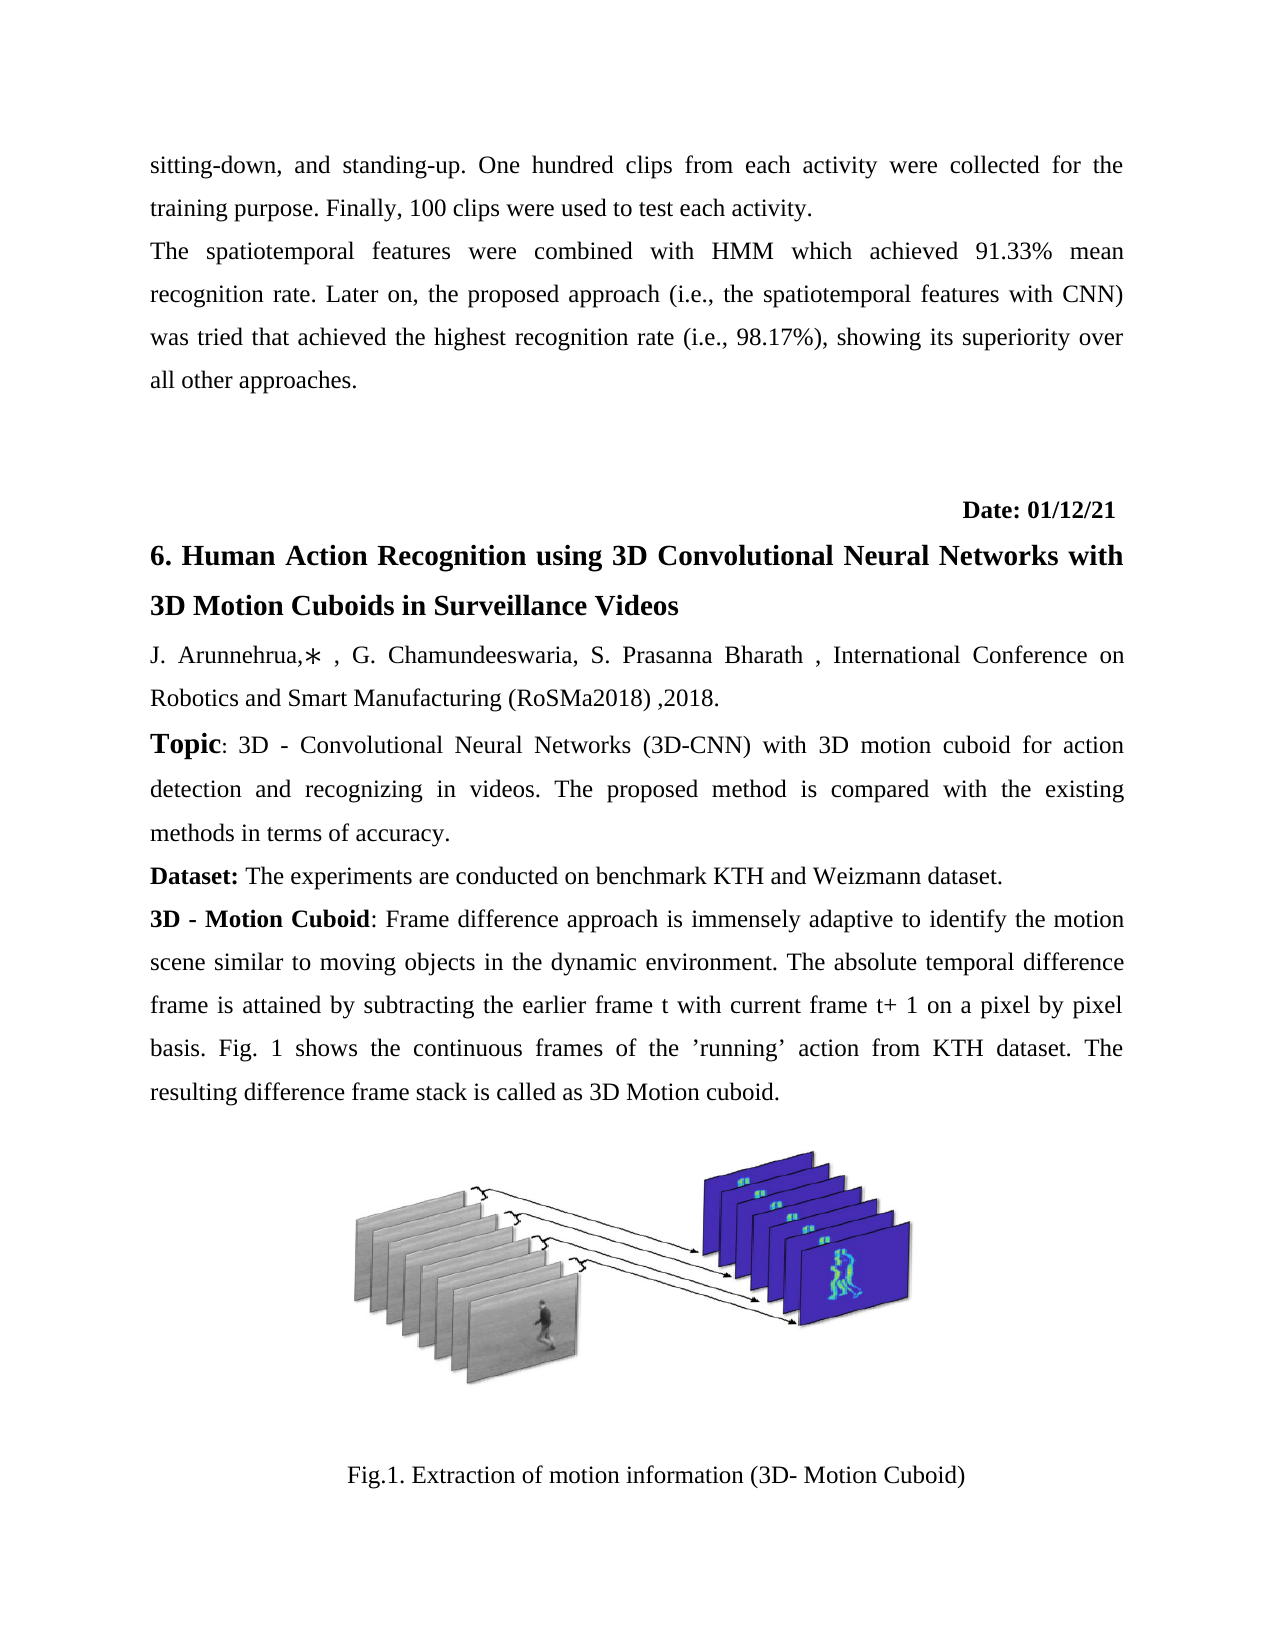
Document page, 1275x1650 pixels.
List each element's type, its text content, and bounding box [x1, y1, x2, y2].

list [150, 150, 1125, 222]
list Topic: 3D - Convolutional Neural Networks (3D-CNN) with 3D motion cuboid for action detection and recognizing in videos. The proposed method is compared with the existing methods in terms of accuracy. [150, 726, 1125, 847]
list 6. Human Action Recognition using 3D Convolutional Neural Networks with 3D Motion Cuboids in Surveillance Videos [150, 538, 1125, 622]
list J. Arunnehrua,∗ , G. Chamundeeswaria, S. Prasanna Bharath , International Conference on Robotics and Smart Manufacturing (RoSMa2018) ,2018. [150, 639, 1125, 712]
list Dataset: The experiments are conducted on benchmark KTH and Weizmann dataset. [150, 861, 1125, 890]
list The spatiotemporal features were combined with HMM which achieved 91.33% mean recognition rate. Later on, the proposed approach (i.e., the spatiotemporal features with CNN) was tried that achieved the highest recognition rate (i.e., 98.17%), showing its superiority over all other approaches. [150, 236, 1125, 394]
picture [313, 1119, 962, 1403]
list Date: 01/12/21 [900, 495, 1125, 524]
list Fig.1. Extraction of motion information (3D- Motion Cuboid) [187, 1460, 1125, 1488]
list 3D - Motion Cuboid: Frame difference approach is immensely adaptive to identify the motion scene similar to moving objects in the dynamic environment. The absolute temporal difference frame is attained by subtracting the earlier frame t with current frame t+ 1 on a pixel by pixel basis. Fig. 1 shows the continuous frames of the ’running’ action from KTH dataset. The resulting difference frame stack is called as 3D Motion cuboid. [150, 904, 1125, 1105]
